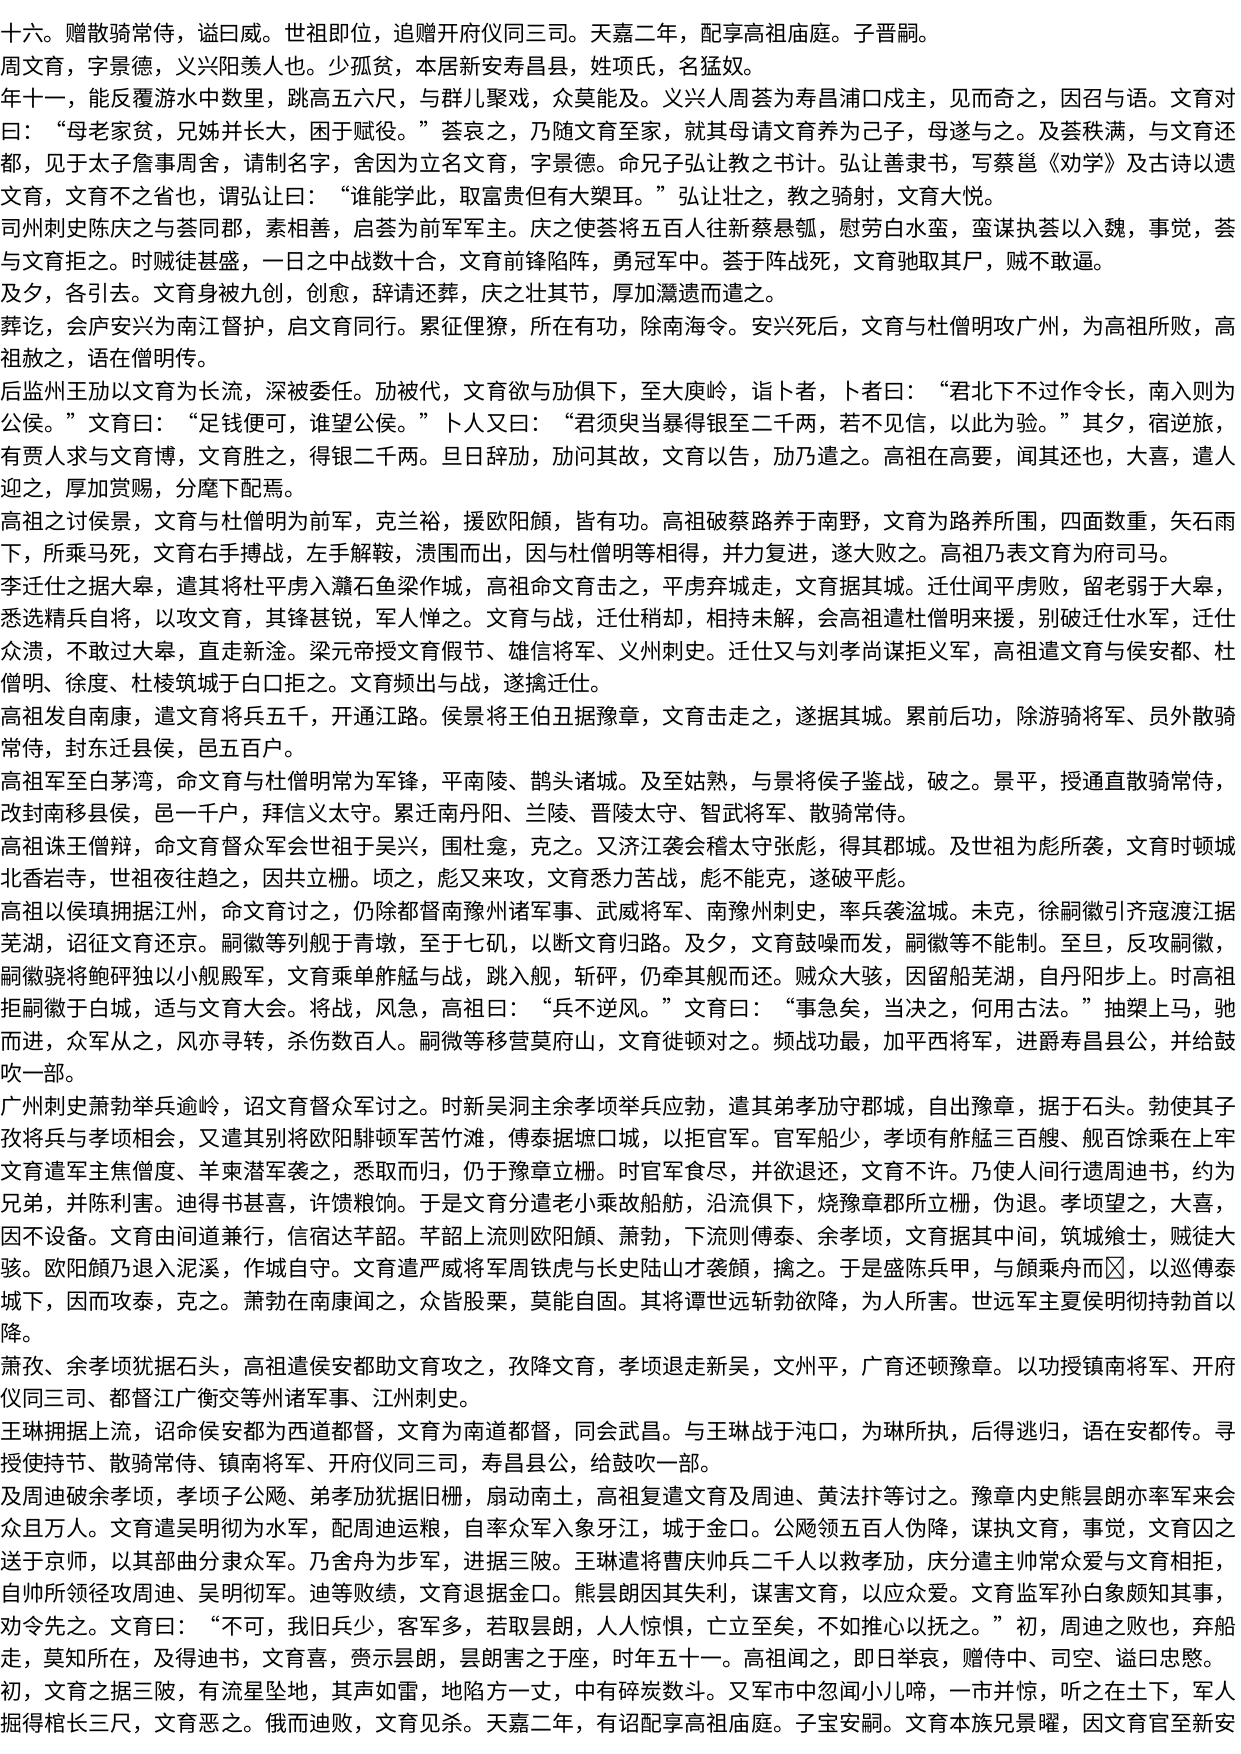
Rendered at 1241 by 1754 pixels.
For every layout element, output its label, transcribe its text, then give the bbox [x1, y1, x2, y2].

text 王琳拥据上流，诏命侯安都为西道都督，文育为南道都督，同会武昌。与王琳战于沌口，为琳所执，后得逃归，语在安都传。寻授使持节、散骑常侍、镇南将军、开府仪同三司，寿昌县公，给鼓吹一部。 [0, 1413, 1240, 1478]
text 高祖军至白茅湾，命文育与杜僧明常为军锋，平南陵、鹊头诸城。及至姑熟，与景将侯子鉴战，破之。景平，授通直散骑常侍，改封南移县侯，邑一千户，拜信义太守。累迁南丹阳、兰陵、晋陵太守、智武将军、散骑常侍。 [0, 763, 1240, 828]
text 后监州王劢以文育为长流，深被委任。劢被代，文育欲与劢俱下，至大庾岭，诣卜者，卜者曰：“君北下不过作令长，南入则为公侯。”文育曰：“足钱便可，谁望公侯。”卜人又曰：“君须臾当暴得银至二千两，若不见信，以此为验。”其夕，宿逆旅，有贾人求与文育博，文育胜之，得银二千两。旦日辞劢，劢问其故，文育以告，劢乃遣之。高祖在高要，闻其还也，大喜，遣人迎之，厚加赏赐，分麾下配焉。 [0, 373, 1240, 503]
text 高祖发自南康，遣文育将兵五千，开通江路。侯景将王伯丑据豫章，文育击走之，遂据其城。累前后功，除游骑将军、员外散骑常侍，封东迁县侯，邑五百户。 [0, 698, 1240, 763]
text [0, 1673, 1240, 1738]
text 葬讫，会庐安兴为南江督护，启文育同行。累征俚獠，所在有功，除南海令。安兴死后，文育与杜僧明攻广州，为高祖所败，高祖赦之，语在僧明传。 [0, 308, 1240, 373]
text 及夕，各引去。文育身被九创，创愈，辞请还葬，庆之壮其节，厚加灊遗而遣之。 [0, 276, 1240, 308]
text 萧孜、余孝顷犹据石头，高祖遣侯安都助文育攻之，孜降文育，孝顷退走新吴，文州平，广育还顿豫章。以功授镇南将军、开府仪同三司、都督江广衡交等州诸军事、江州刺史。 [0, 1348, 1240, 1413]
text 年十一，能反覆游水中数里，跳高五六尺，与群儿聚戏，众莫能及。义兴人周荟为寿昌浦口戍主，见而奇之，因召与语。文育对曰：“母老家贫，兄姊并长大，困于赋役。”荟哀之，乃随文育至家，就其母请文育养为己子，母遂与之。及荟秩满，与文育还都，见于太子詹事周舍，请制名字，舍因为立名文育，字景德。命兄子弘让教之书计。弘让善隶书，写蔡邕《劝学》及古诗以遗文育，文育不之省也，谓弘让曰：“谁能学此，取富贵但有大槊耳。”弘让壮之，教之骑射，文育大悦。 [0, 81, 1240, 211]
text 周文育，字景德，义兴阳羡人也。少孤贫，本居新安寿昌县，姓项氏，名猛奴。 [0, 48, 1240, 81]
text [0, 16, 1240, 48]
text 高祖诛王僧辩，命文育督众军会世祖于吴兴，围杜龛，克之。又济江袭会稽太守张彪，得其郡城。及世祖为彪所袭，文育时顿城北香岩寺，世祖夜往趋之，因共立栅。顷之，彪又来攻，文育悉力苦战，彪不能克，遂破平彪。 [0, 828, 1240, 893]
text 高祖之讨侯景，文育与杜僧明为前军，克兰裕，援欧阳頠，皆有功。高祖破蔡路养于南野，文育为路养所围，四面数重，矢石雨下，所乘马死，文育右手搏战，左手解鞍，溃围而出，因与杜僧明等相得，并力复进，遂大败之。高祖乃表文育为府司马。 [0, 503, 1240, 568]
text 广州刺史萧勃举兵逾岭，诏文育督众军讨之。时新吴洞主余孝顷举兵应勃，遣其弟孝劢守郡城，自出豫章，据于石头。勃使其子孜将兵与孝顷相会，又遣其别将欧阳騑顿军苦竹滩，傅泰据墌口城，以拒官军。官军船少，孝顷有舴艋三百艘、舰百馀乘在上牢，文育遣军主焦僧度、羊柬潜军袭之，悉取而归，仍于豫章立栅。时官军食尽，并欲退还，文育不许。乃使人间行遗周迪书，约为兄弟，并陈利害。迪得书甚喜，许馈粮饷。于是文育分遣老小乘故船舫，沿流俱下，烧豫章郡所立栅，伪退。孝顷望之，大喜，因不设备。文育由间道兼行，信宿达芊韶。芊韶上流则欧阳頠、萧勃，下流则傅泰、余孝顷，文育据其中间，筑城飨士，贼徒大骇。欧阳頠乃退入泥溪，作城自守。文育遣严威将军周铁虎与长史陆山才袭頠，擒之。于是盛陈兵甲，与頠乘舟而，以巡傅泰城下，因而攻泰，克之。萧勃在南康闻之，众皆股栗，莫能自固。其将谭世远斩勃欲降，为人所害。世远军主夏侯明彻持勃首以降。 [0, 1088, 1240, 1348]
text 司州刺史陈庆之与荟同郡，素相善，启荟为前军军主。庆之使荟将五百人往新蔡悬瓠，慰劳白水蛮，蛮谋执荟以入魏，事觉，荟与文育拒之。时贼徒甚盛，一日之中战数十合，文育前锋陷阵，勇冠军中。荟于阵战死，文育驰取其尸，贼不敢逼。 [0, 211, 1240, 276]
text 高祖以侯瑱拥据江州，命文育讨之，仍除都督南豫州诸军事、武威将军、南豫州刺史，率兵袭湓城。未克，徐嗣徽引齐寇渡江据芜湖，诏征文育还京。嗣徽等列舰于青墩，至于七矶，以断文育归路。及夕，文育鼓噪而发，嗣徽等不能制。至旦，反攻嗣徽，嗣徽骁将鲍砰独以小舰殿军，文育乘单舴艋与战，跳入舰，斩砰，仍牵其舰而还。贼众大骇，因留船芜湖，自丹阳步上。时高祖拒嗣徽于白城，适与文育大会。将战，风急，高祖曰：“兵不逆风。”文育曰：“事急矣，当决之，何用古法。”抽槊上马，驰而进，众军从之，风亦寻转，杀伤数百人。嗣微等移营莫府山，文育徙顿对之。频战功最，加平西将军，进爵寿昌县公，并给鼓吹一部。 [0, 893, 1240, 1088]
text 李迁仕之据大皋，遣其将杜平虏入灨石鱼梁作城，高祖命文育击之，平虏弃城走，文育据其城。迁仕闻平虏败，留老弱于大皋，悉选精兵自将，以攻文育，其锋甚锐，军人惮之。文育与战，迁仕稍却，相持未解，会高祖遣杜僧明来援，别破迁仕水军，迁仕众溃，不敢过大皋，直走新淦。梁元帝授文育假节、雄信将军、义州刺史。迁仕又与刘孝尚谋拒义军，高祖遣文育与侯安都、杜僧明、徐度、杜棱筑城于白口拒之。文育频出与战，遂擒迁仕。 [0, 568, 1240, 698]
text 及周迪破余孝顷，孝顷子公飏、弟孝劢犹据旧栅，扇动南土，高祖复遣文育及周迪、黄法抃等讨之。豫章内史熊昙朗亦率军来会，众且万人。文育遣吴明彻为水军，配周迪运粮，自率众军入象牙江，城于金口。公飏领五百人伪降，谋执文育，事觉，文育囚之，送于京师，以其部曲分隶众军。乃舍舟为步军，进据三陂。王琳遣将曹庆帅兵二千人以救孝劢，庆分遣主帅常众爱与文育相拒，自帅所领径攻周迪、吴明彻军。迪等败绩，文育退据金口。熊昙朗因其失利，谋害文育，以应众爱。文育监军孙白象颇知其事，劝令先之。文育曰：“不可，我旧兵少，客军多，若取昙朗，人人惊惧，亡立至矣，不如推心以抚之。”初，周迪之败也，弃船走，莫知所在，及得迪书，文育喜，赍示昙朗，昙朗害之于座，时年五十一。高祖闻之，即日举哀，赠侍中、司空、谥曰忠愍。 [0, 1478, 1240, 1673]
